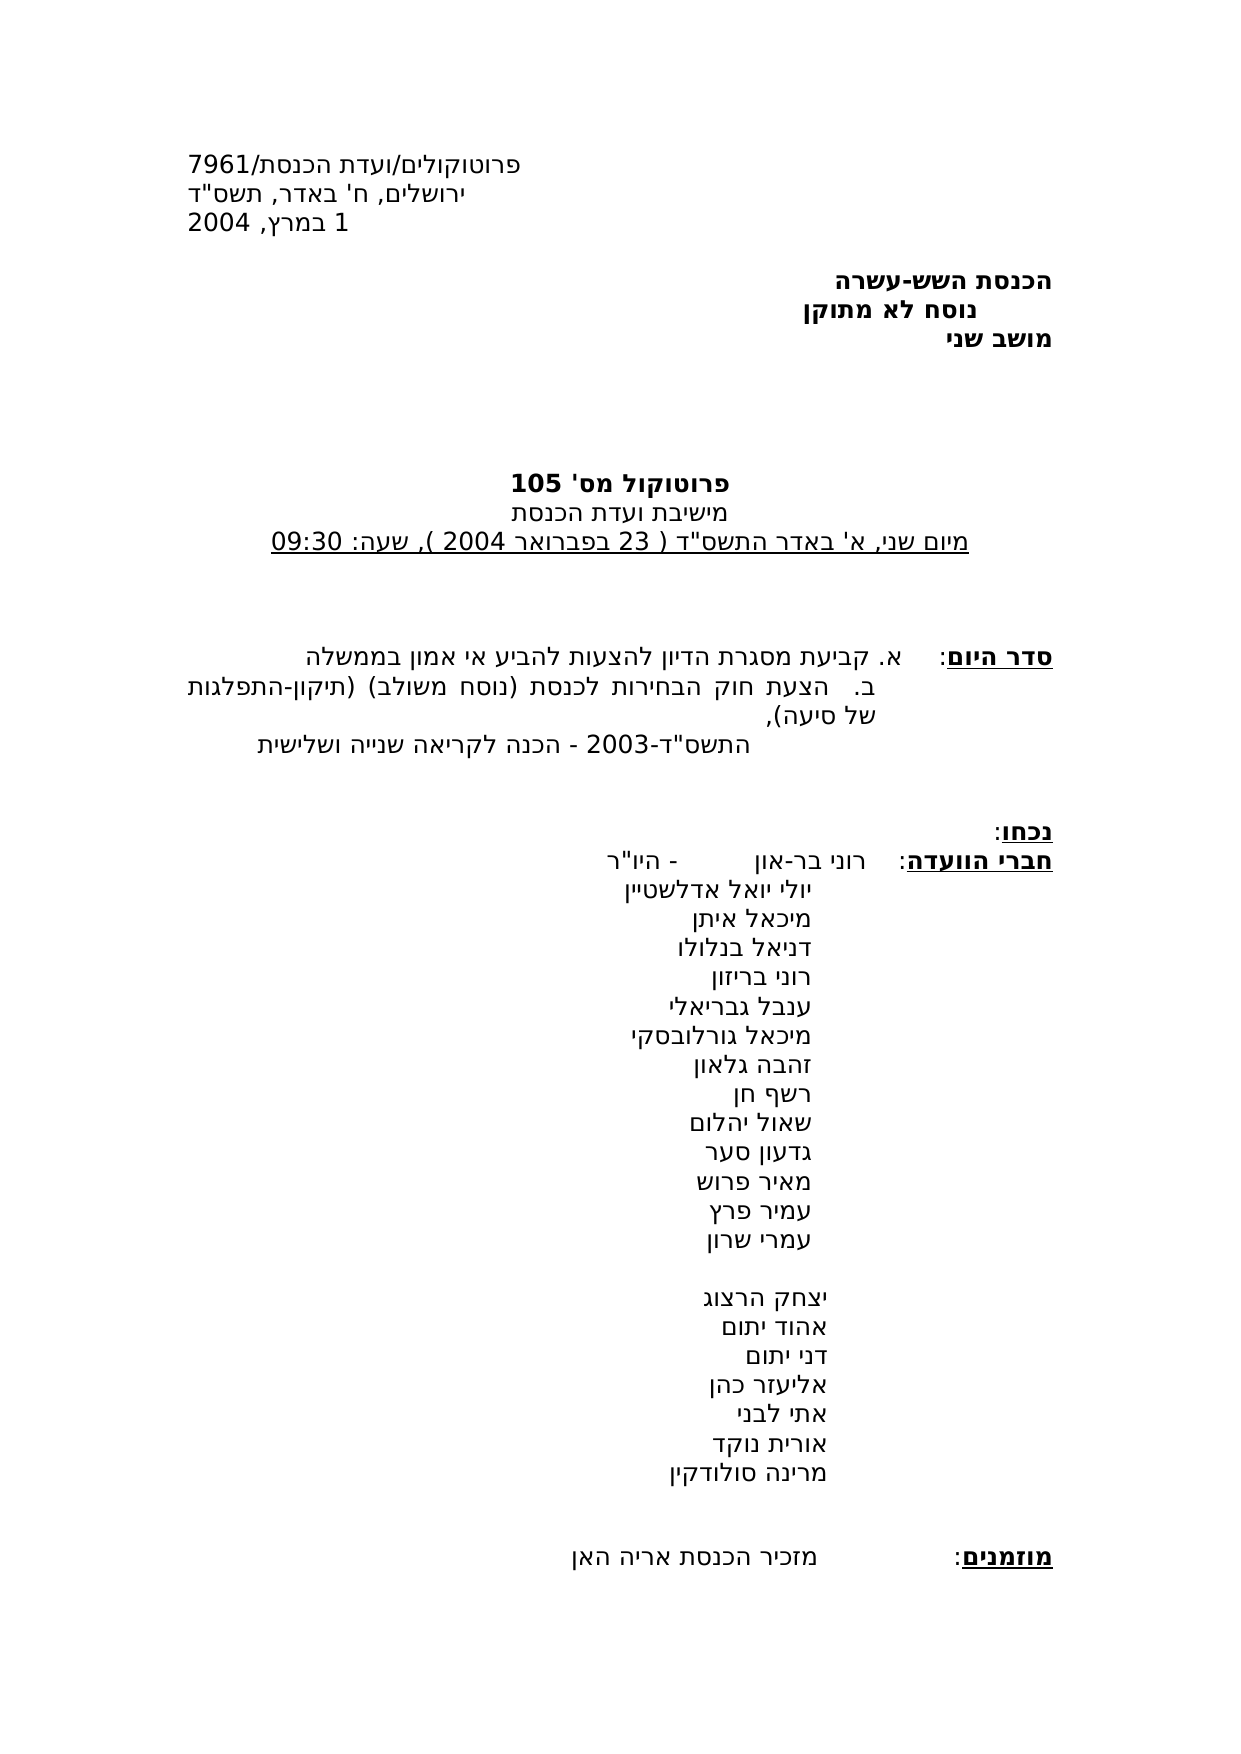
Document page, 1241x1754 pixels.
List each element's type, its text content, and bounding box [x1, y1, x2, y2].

subtitle הכנסת השש-עשרה נוסח לא מתוקן [187, 266, 1053, 324]
text ירושלים, ח' באדר, תשס"ד [187, 179, 1053, 208]
text חברי הוועדה: רוני בר-און - היו"ר [187, 846, 1053, 875]
text ענבל גבריאלי [187, 992, 1053, 1021]
text זהבה גלאון [187, 1050, 1053, 1079]
text דני יתום [187, 1341, 1053, 1370]
text רוני בריזון [187, 962, 1053, 992]
text דניאל בנלולו [187, 933, 1053, 962]
text שאול יהלום [187, 1108, 1053, 1137]
text עמיר פרץ [187, 1196, 1053, 1225]
text נכחו: [187, 817, 1053, 846]
text מאיר פרוש [187, 1167, 1053, 1196]
text אורית נוקד [187, 1429, 1053, 1458]
text אתי לבני [187, 1399, 1053, 1429]
text מוזמנים: מזכיר הכנסת אריה האן [187, 1542, 1053, 1571]
text יולי יואל אדלשטיין [187, 875, 1053, 904]
text מיום שני, א' באדר התשס"ד ( 23 בפברואר 2004 ), שעה: 09:30 [187, 527, 1053, 556]
text מיכאל איתן [187, 904, 1053, 933]
text מישיבת ועדת הכנסת [187, 498, 1053, 527]
text אהוד יתום [187, 1312, 1053, 1341]
text עמרי שרון [187, 1225, 1053, 1254]
text מיכאל גורלובסקי [187, 1021, 1053, 1050]
text מושב שני [187, 324, 1053, 354]
text מרינה סולודקין [187, 1458, 1053, 1487]
text אליעזר כהן [187, 1370, 1053, 1399]
text פרוטוקולים/ועדת הכנסת/7961 [187, 150, 1053, 179]
subtitle פרוטוקול מס' 105 [187, 469, 1053, 498]
text יצחק הרצוג [187, 1283, 1053, 1312]
text סדר היום: א. קביעת מסגרת הדיון להצעות להביע אי אמון בממשלה [187, 642, 1053, 672]
text רשף חן [187, 1079, 1053, 1108]
text התשס"ד-2003 - הכנה לקריאה שנייה ושלישית [187, 730, 1053, 759]
text 1 במרץ, 2004 [187, 208, 1053, 237]
text ב. הצעת חוק הבחירות לכנסת (נוסח משולב) (תיקון-התפלגות של סיעה), [187, 672, 876, 730]
text גדעון סער [187, 1137, 1053, 1167]
